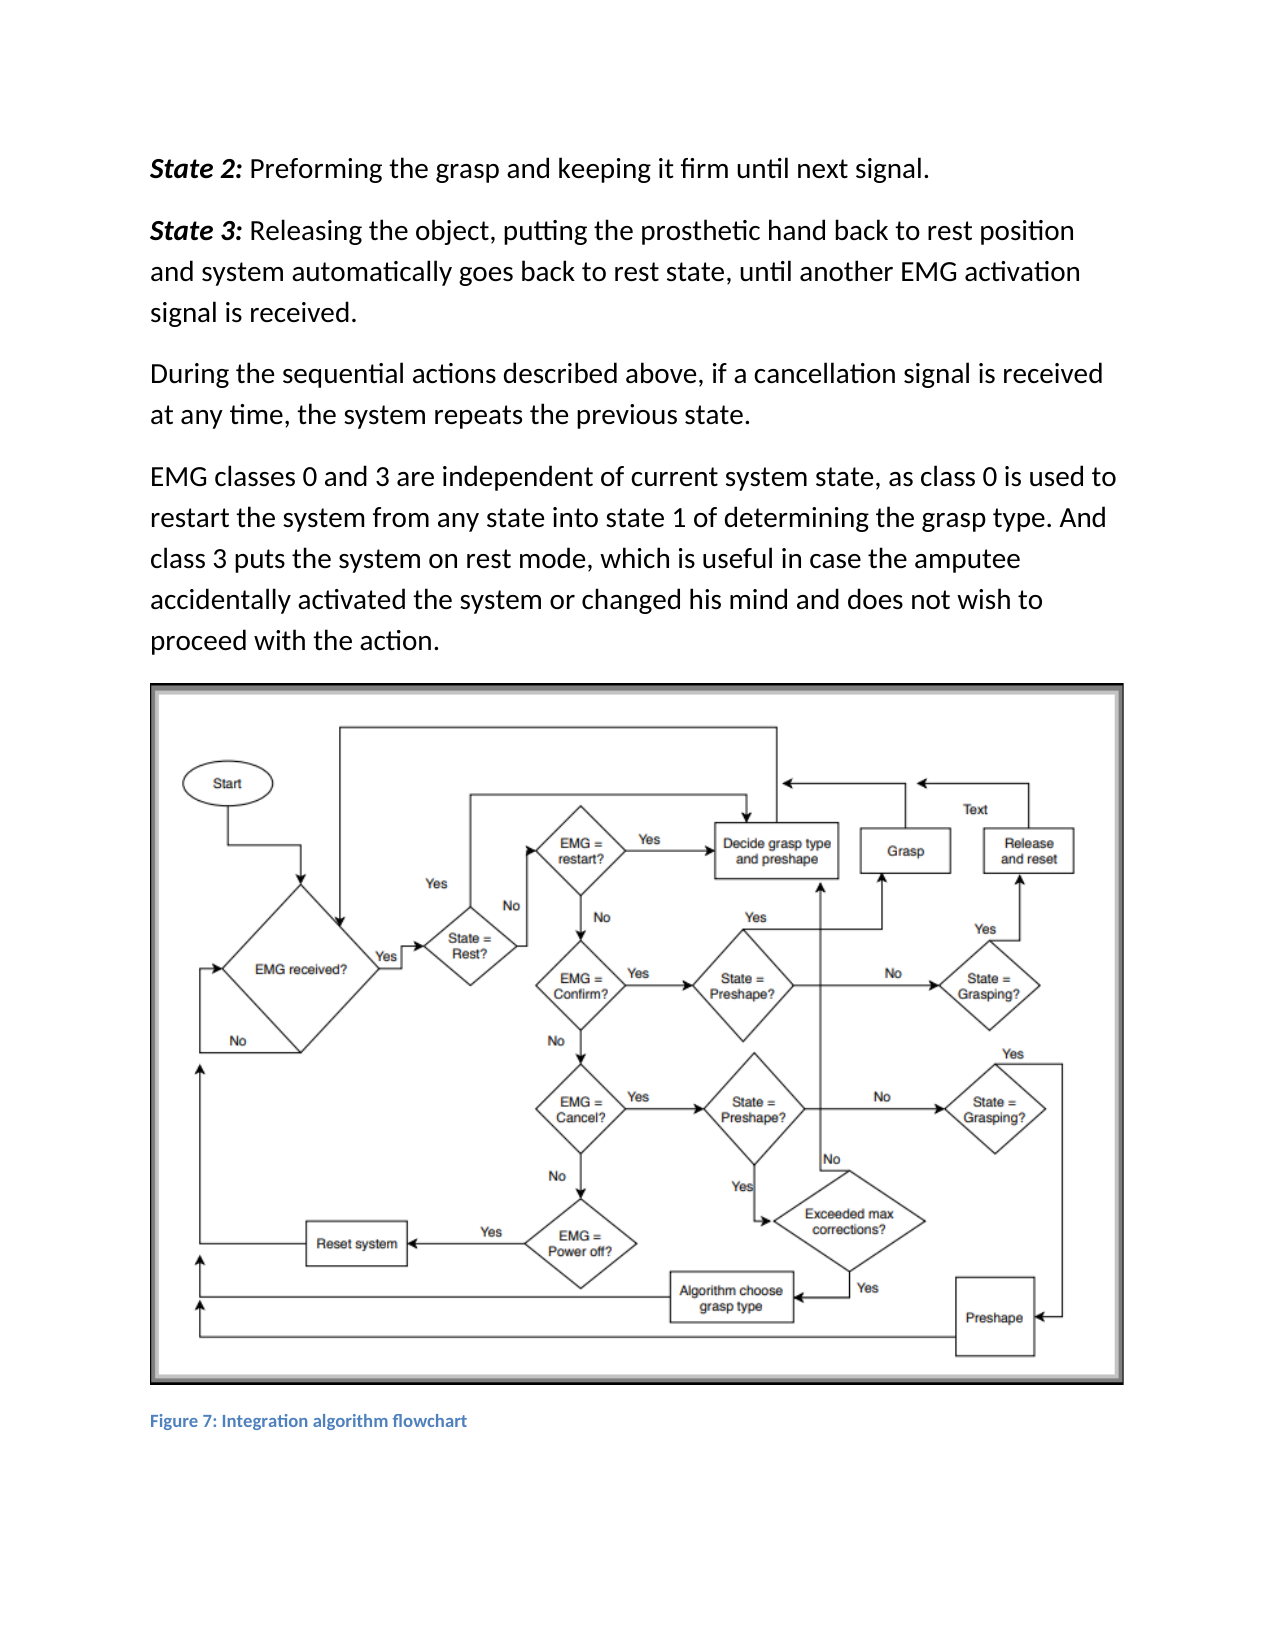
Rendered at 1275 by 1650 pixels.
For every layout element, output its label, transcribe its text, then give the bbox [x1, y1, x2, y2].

text EMG classes 0 and 3 are independent of current system state, as class 0 is used to restart the system from any state into state 1 of determining the grasp type. And class 3 puts the system on rest mode, which is useful in case the amputee accidentally activated the system or changed his mind and does not wish to proceed with the action. [150, 458, 1125, 657]
picture [150, 683, 1124, 1385]
text State 3: Releasing the object, putting the prosthetic hand back to rest position and system automatically goes back to rest state, until another EMG activation signal is received. [150, 212, 1125, 329]
text State 2: Preforming the grasp and keeping it firm until next signal. [150, 150, 1125, 186]
text During the sequential actions described above, if a cancellation signal is received at any time, the system repeats the previous state. [150, 355, 1125, 432]
